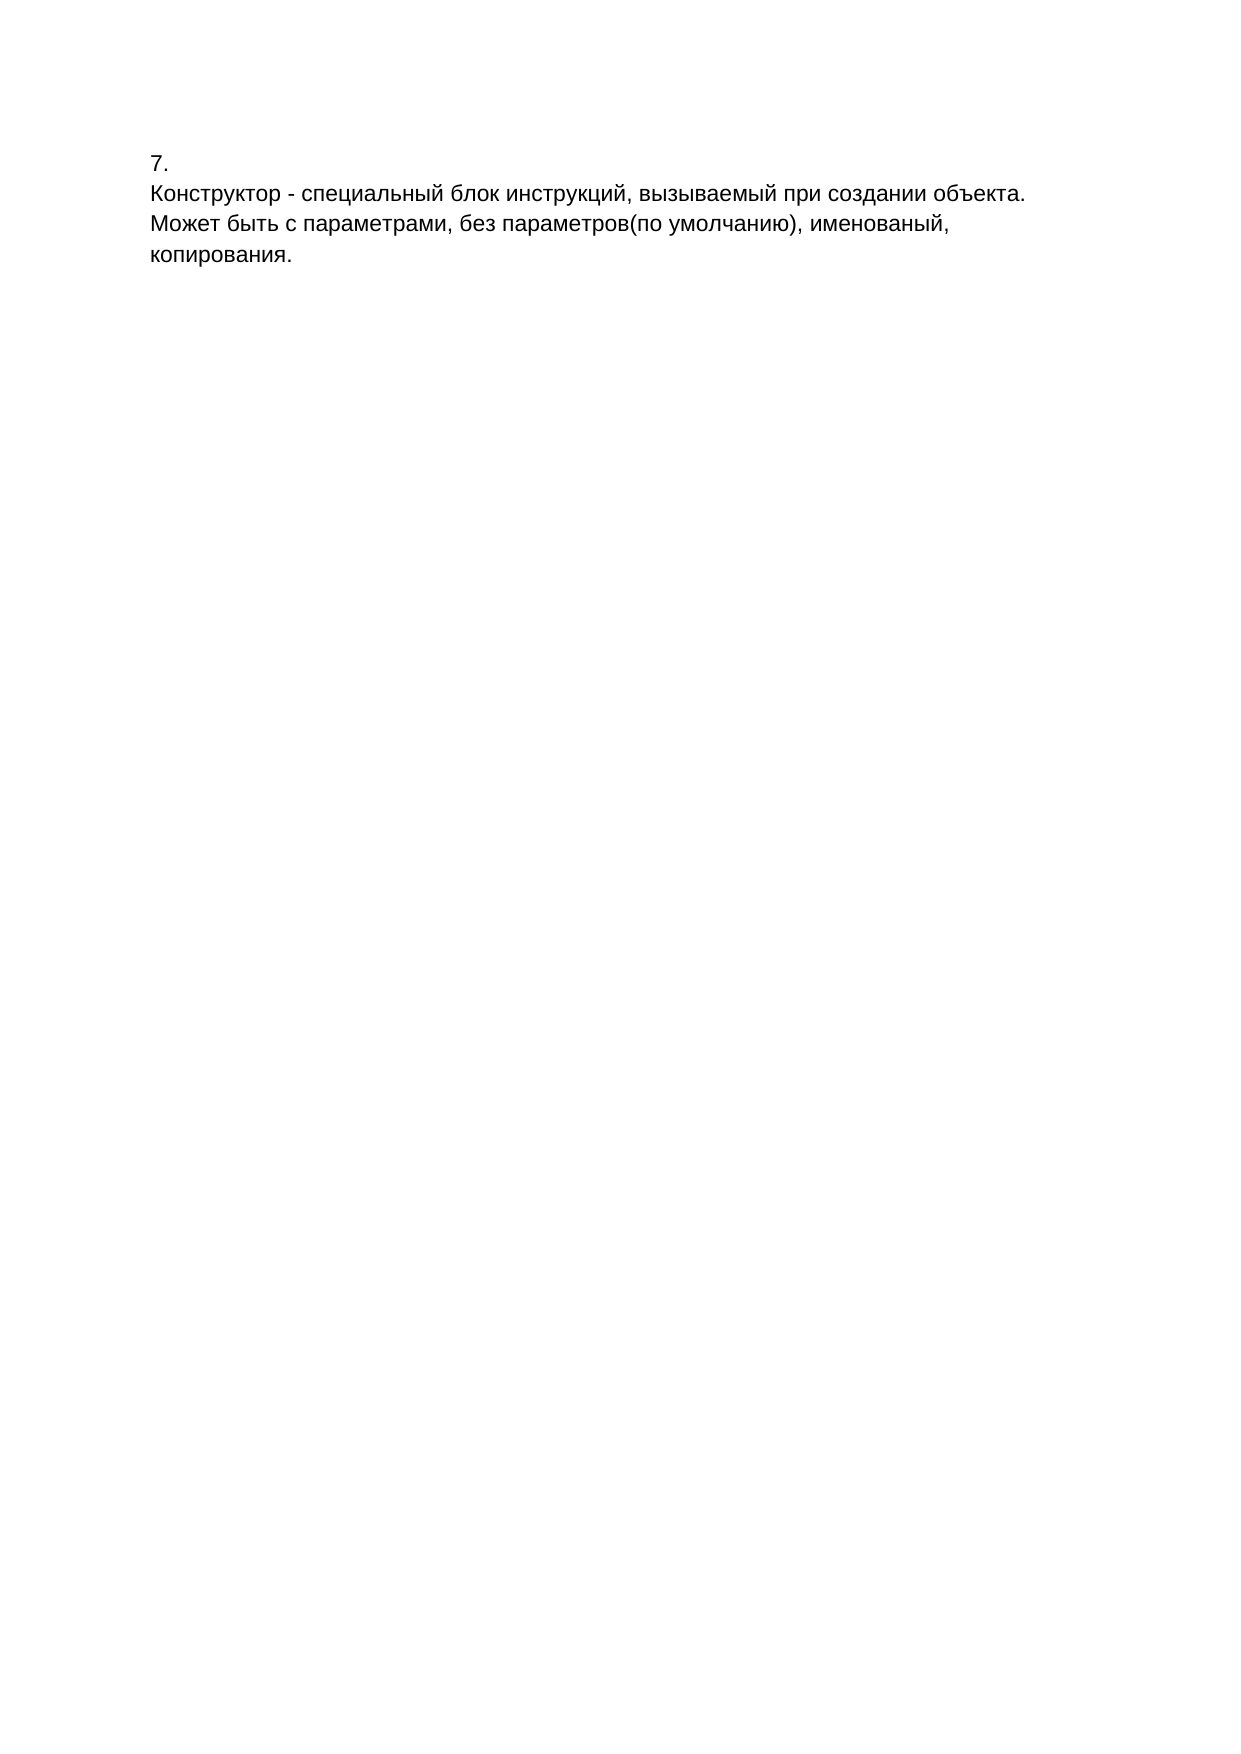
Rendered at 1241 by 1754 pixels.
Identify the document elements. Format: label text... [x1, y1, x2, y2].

text Конструктор - специальный блок инструкций, вызываемый при создании объекта. Может быть с параметрами, без параметров(по умолчанию), именованый, копирования. [150, 180, 1090, 267]
text 7. [150, 150, 1090, 176]
